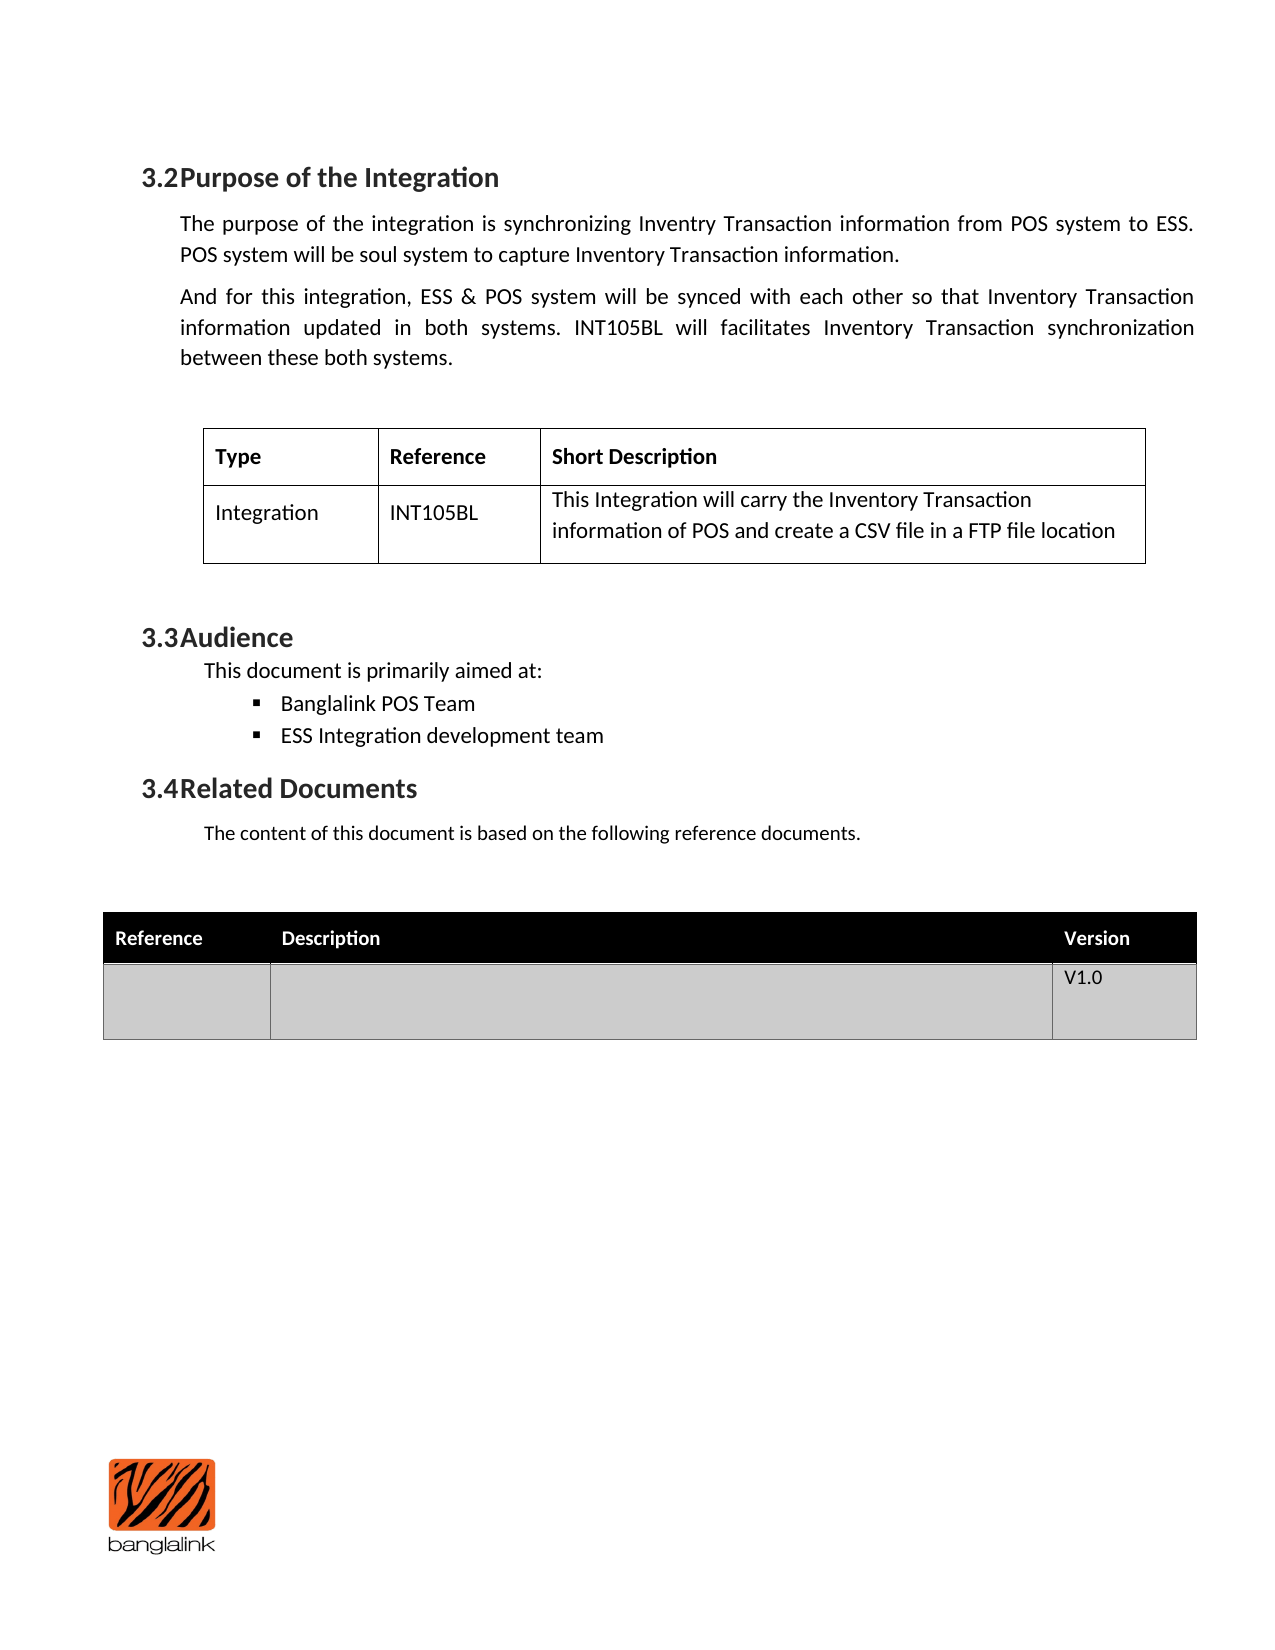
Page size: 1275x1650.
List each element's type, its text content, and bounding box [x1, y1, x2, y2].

table_cell [104, 965, 270, 1039]
table_cell [271, 965, 1052, 1039]
text The content of this document is based on the following reference documents. [141, 820, 1196, 845]
subtitle Purpose of the Integration [141, 159, 664, 195]
text The purpose of the integration is synchronizing Inventry Transaction information from POS system to ESS. POS system will be soul system to capture Inventory Transaction information. [180, 209, 1196, 268]
table_header Version [1053, 913, 1196, 963]
table_cell V1.0 [1053, 965, 1196, 1039]
list Banglalink POS Team [251, 689, 1196, 717]
table_header Reference [104, 913, 270, 963]
text And for this integration, ESS & POS system will be synced with each other so that Inventory Transaction information updated in both systems. INT105BL will facilitates Inventory Transaction synchronization between these both systems. [180, 282, 1196, 371]
picture [103, 1455, 222, 1557]
subtitle Related Documents [141, 770, 664, 805]
table_cell INT105BL [379, 486, 540, 562]
table_header Type [204, 429, 378, 484]
table_cell Integration [204, 486, 378, 562]
table_header Short Description [541, 429, 1145, 484]
subtitle Audience [141, 619, 664, 654]
list ESS Integration development team [251, 721, 1196, 749]
table_header Reference [379, 429, 540, 484]
list This document is primarily aimed at: [204, 656, 1196, 684]
table_header Description [271, 913, 1052, 963]
table_cell This Integration will carry the Inventory Transaction information of POS and create a CSV file in a FTP file location [541, 486, 1145, 562]
